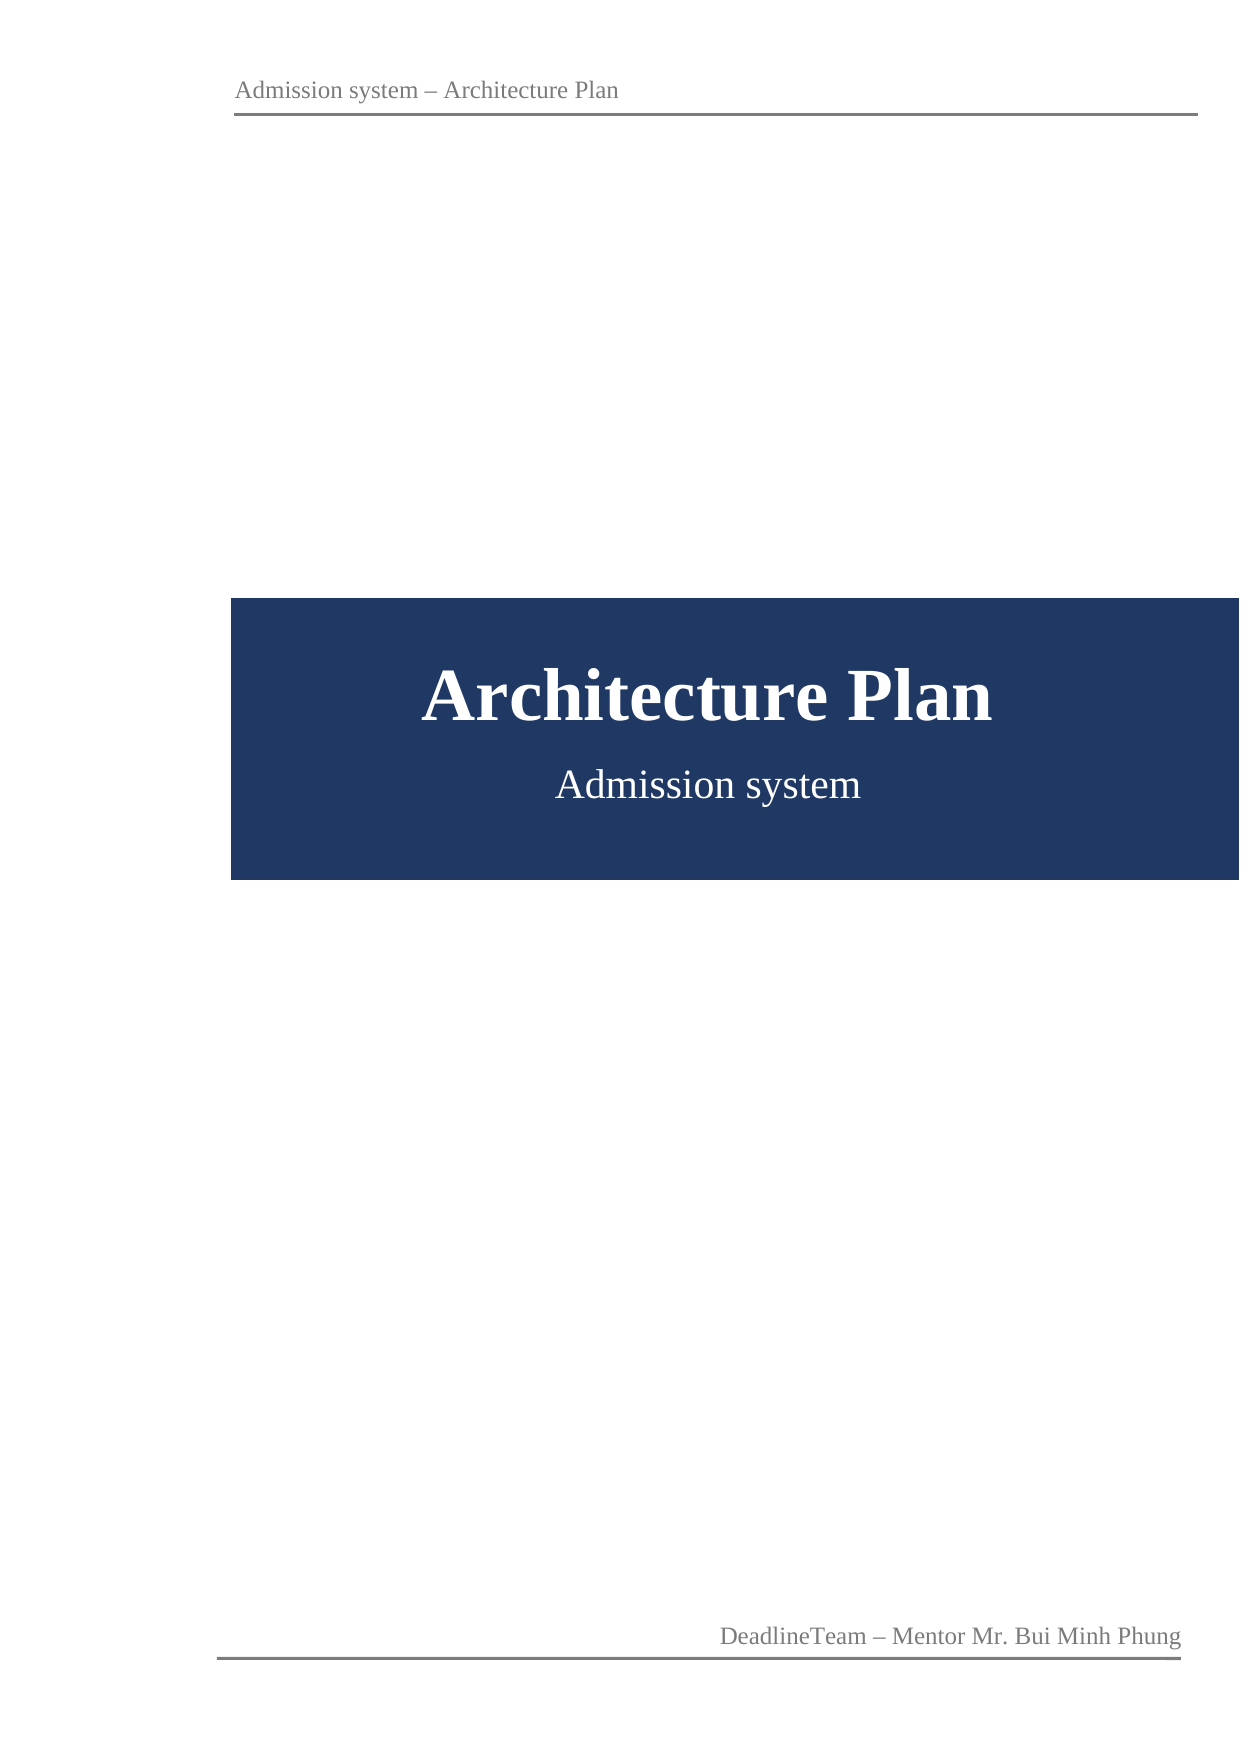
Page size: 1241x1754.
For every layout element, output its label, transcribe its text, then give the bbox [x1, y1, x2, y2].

text Architecture Plan [234, 650, 1181, 736]
text Admission system [234, 760, 1181, 808]
